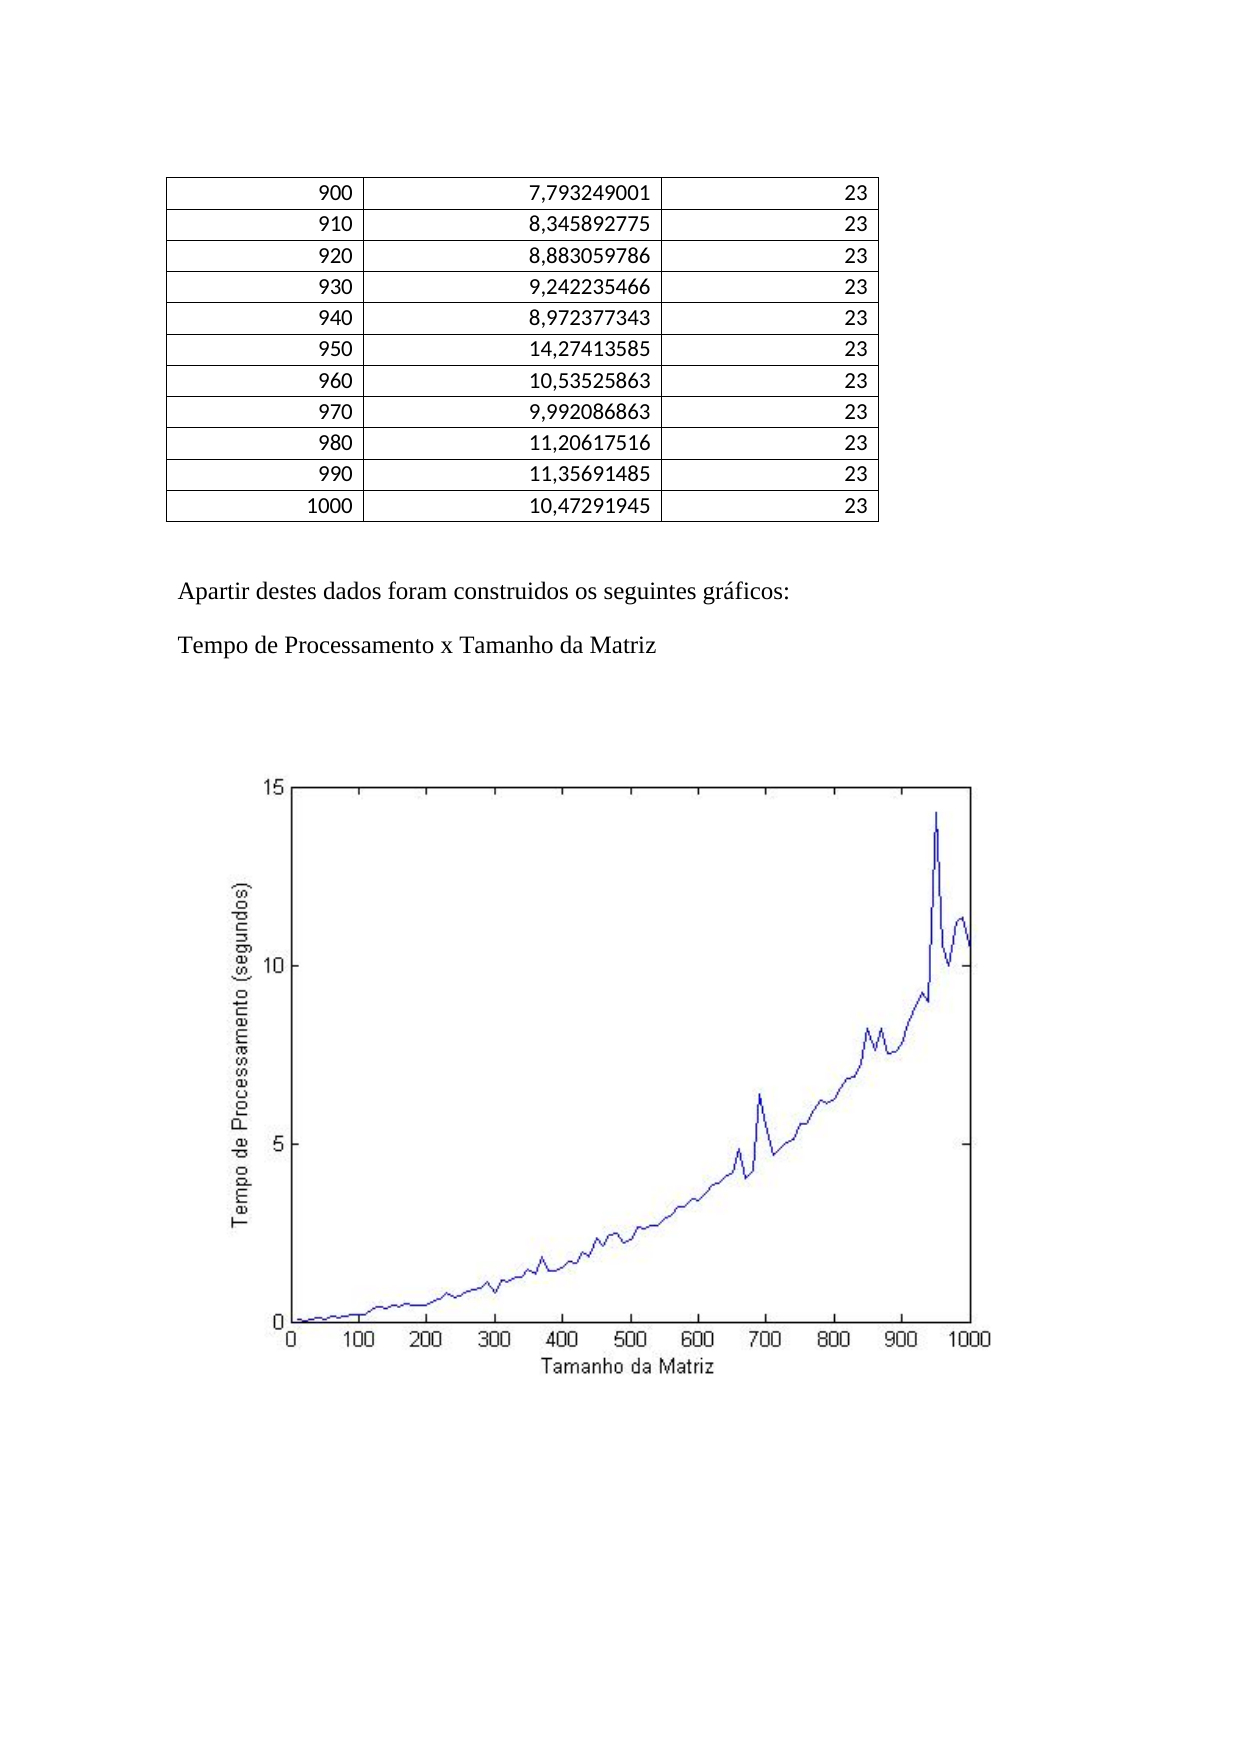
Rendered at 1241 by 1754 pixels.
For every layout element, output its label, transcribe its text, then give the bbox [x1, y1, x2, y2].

table_cell 10,47291945 [364, 491, 661, 521]
table_cell 8,345892775 [364, 210, 661, 240]
table_cell 14,27413585 [364, 335, 661, 365]
table_cell 910 [167, 210, 363, 240]
table_cell 8,972377343 [364, 303, 661, 333]
table_cell 23 [662, 397, 878, 427]
table_cell 7,793249001 [364, 178, 661, 208]
table_cell 8,883059786 [364, 241, 661, 271]
table_cell 11,20617516 [364, 428, 661, 458]
table_cell 1000 [167, 491, 363, 521]
table_cell 23 [662, 241, 878, 271]
table_cell 23 [662, 303, 878, 333]
picture [177, 737, 1053, 1394]
table_cell 960 [167, 366, 363, 396]
table_cell 900 [167, 178, 363, 208]
table_cell 940 [167, 303, 363, 333]
text Tempo de Processamento x Tamanho da Matriz [177, 630, 1122, 658]
table_cell 970 [167, 397, 363, 427]
table_cell 950 [167, 335, 363, 365]
table_cell 9,242235466 [364, 272, 661, 302]
table_cell 23 [662, 210, 878, 240]
table_cell 990 [167, 460, 363, 490]
table_cell 23 [662, 178, 878, 208]
table_cell 23 [662, 460, 878, 490]
text Apartir destes dados foram construidos os seguintes gráficos: [177, 576, 1122, 604]
table_cell 23 [662, 428, 878, 458]
table_cell 920 [167, 241, 363, 271]
table_cell 23 [662, 366, 878, 396]
table_cell 23 [662, 272, 878, 302]
table_cell 23 [662, 491, 878, 521]
table_cell 980 [167, 428, 363, 458]
table_cell 9,992086863 [364, 397, 661, 427]
table_cell 23 [662, 335, 878, 365]
table_cell 11,35691485 [364, 460, 661, 490]
table_cell 10,53525863 [364, 366, 661, 396]
table_cell 930 [167, 272, 363, 302]
